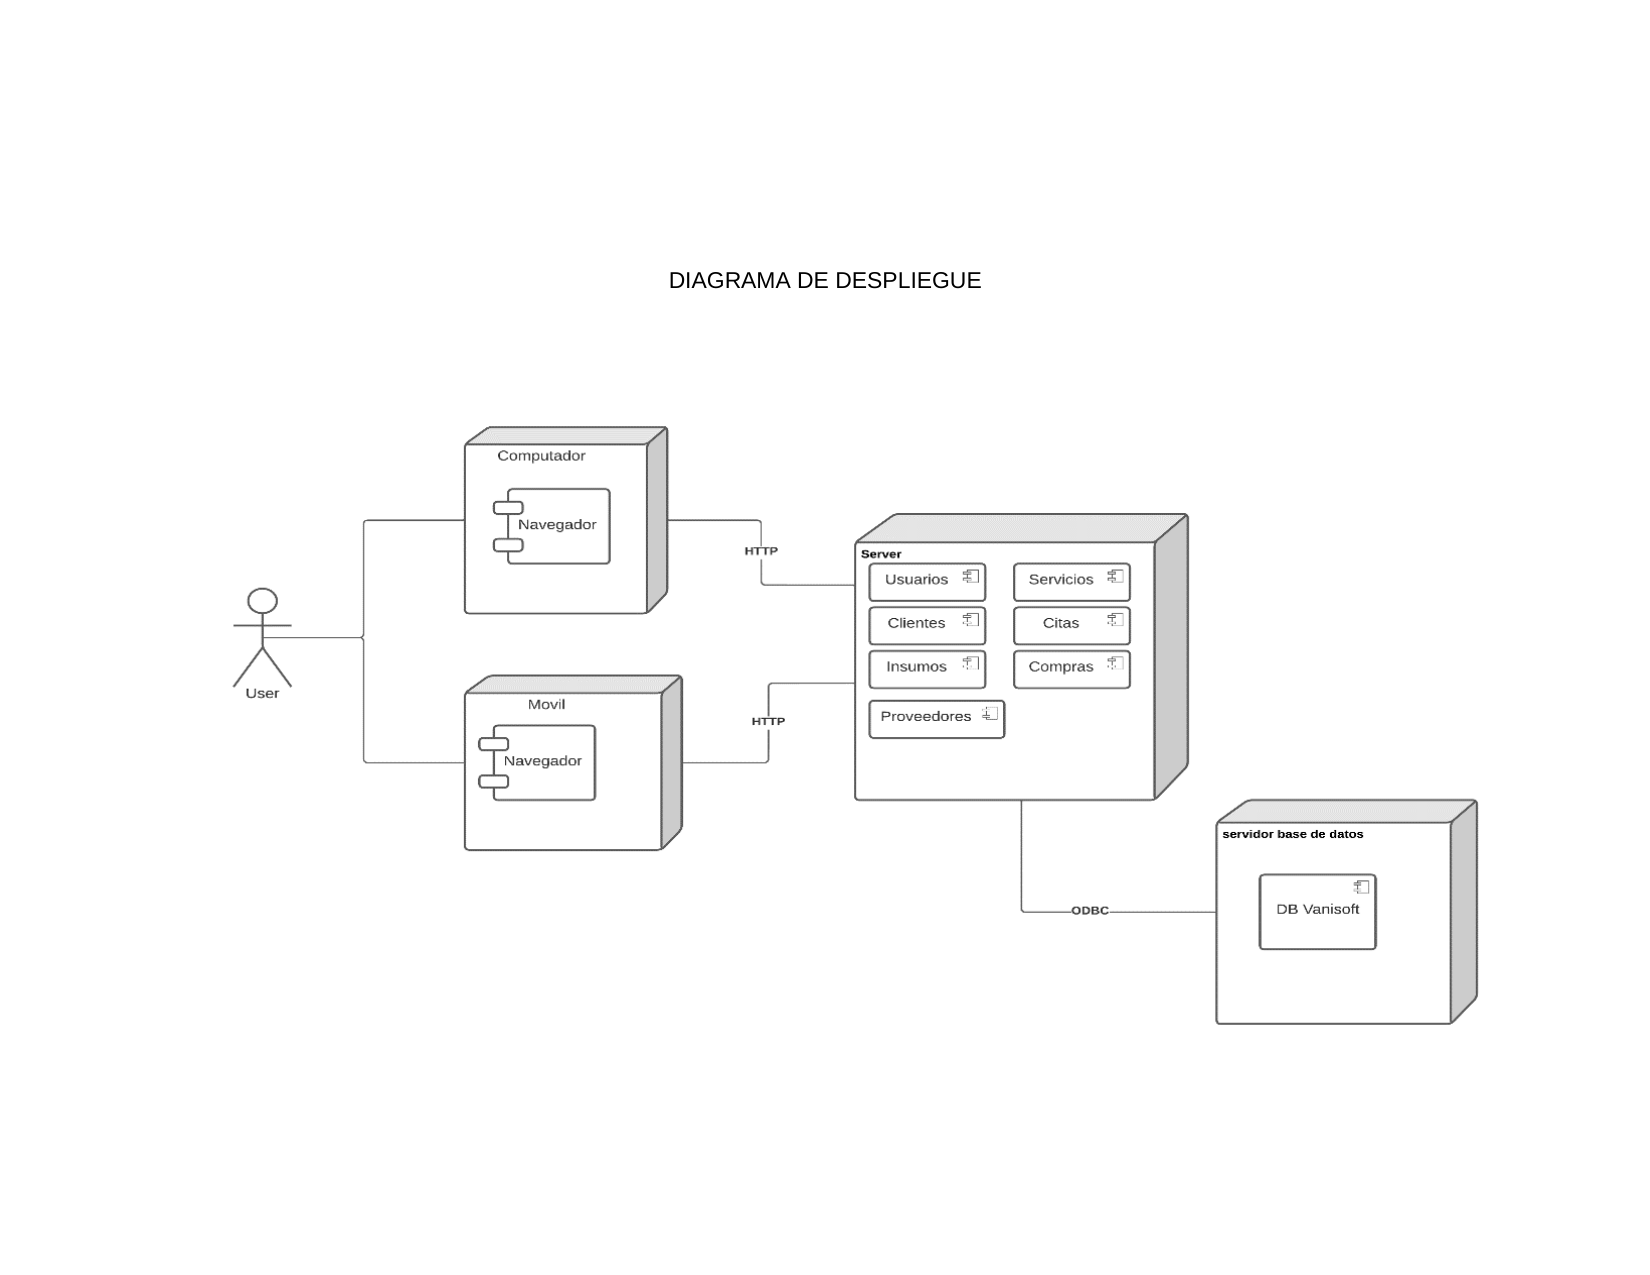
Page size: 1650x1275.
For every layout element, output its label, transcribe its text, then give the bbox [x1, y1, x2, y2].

text DIAGRAMA DE DESPLIEGUE [148, 267, 1502, 294]
picture [147, 402, 1506, 1049]
